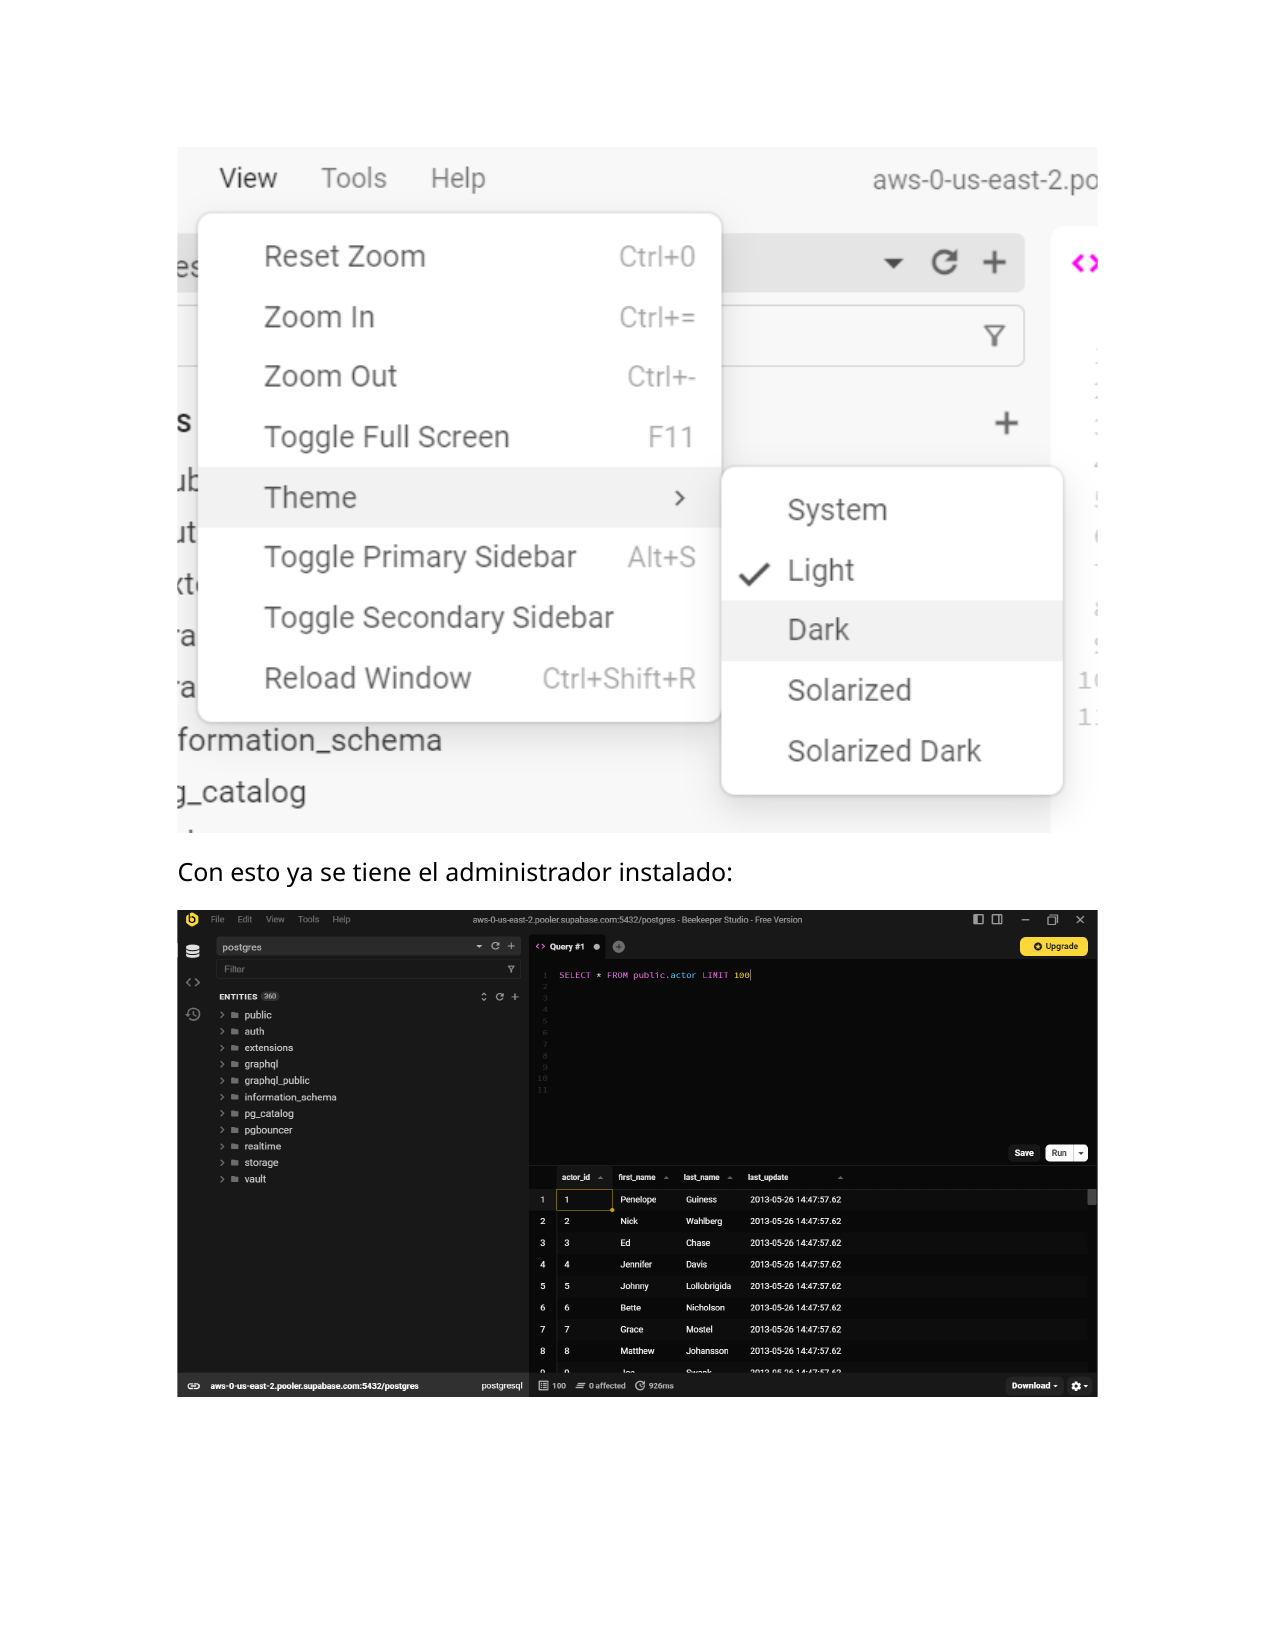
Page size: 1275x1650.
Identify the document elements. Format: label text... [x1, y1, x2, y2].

text Con esto ya se tiene el administrador instalado: [177, 855, 1098, 889]
picture [177, 910, 1098, 1397]
picture [177, 147, 1098, 833]
